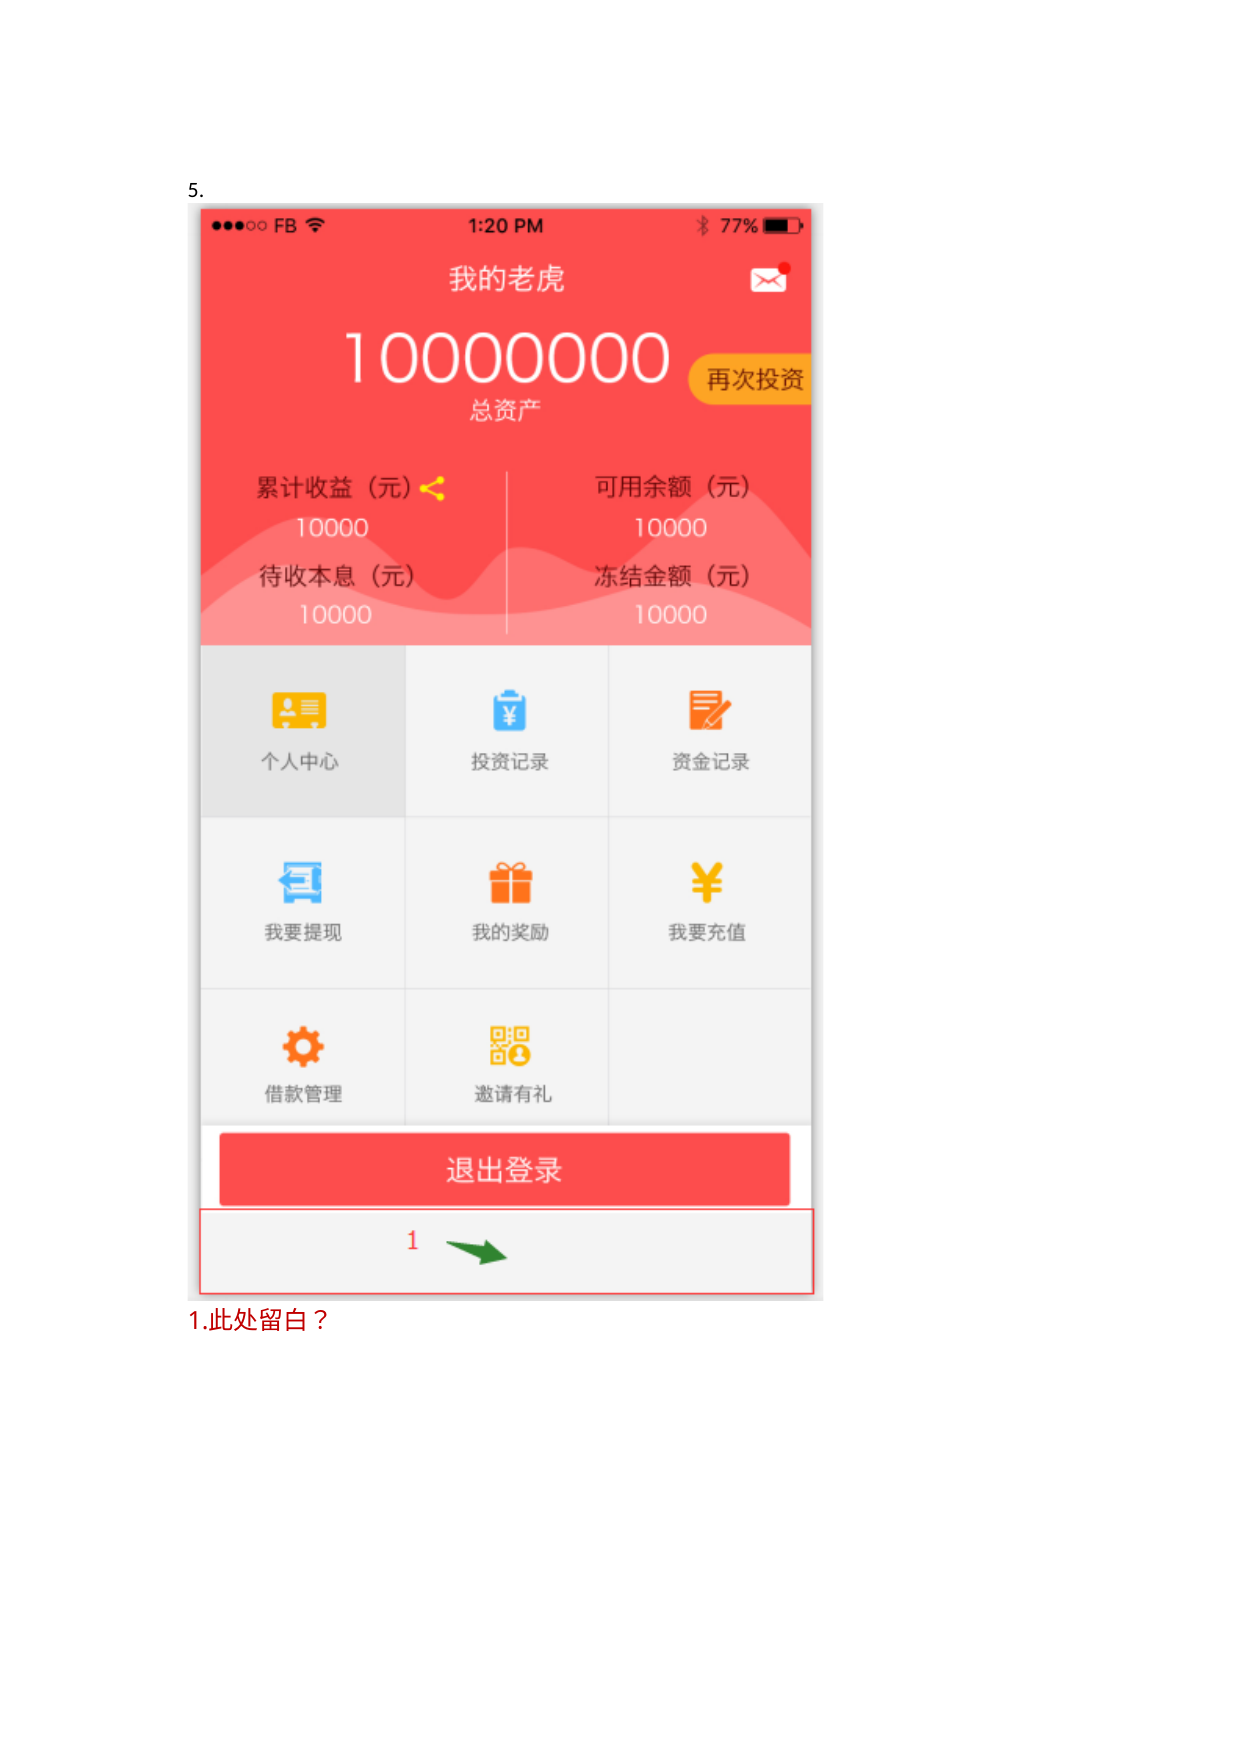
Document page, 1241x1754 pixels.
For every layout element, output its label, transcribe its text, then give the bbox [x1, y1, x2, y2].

picture [187, 203, 824, 1301]
text 1.此处留白？ [187, 1300, 1053, 1336]
